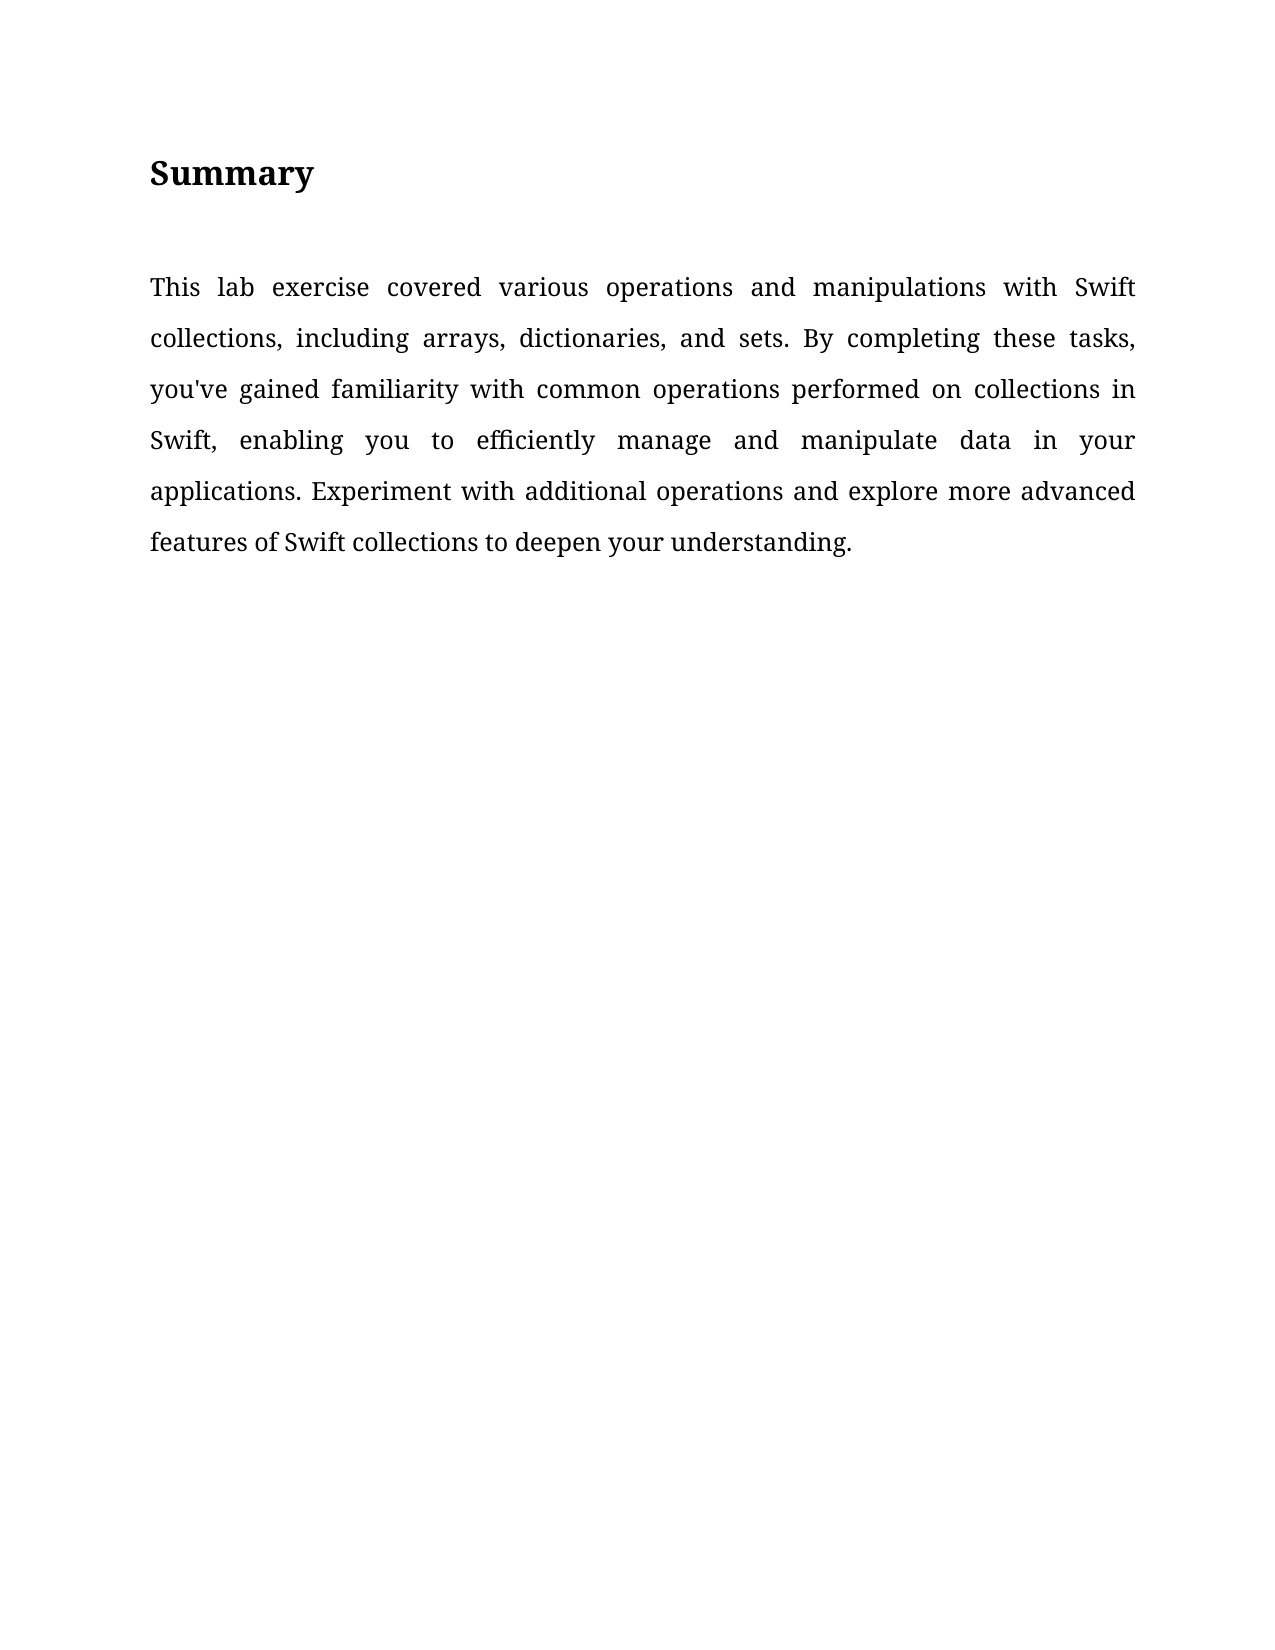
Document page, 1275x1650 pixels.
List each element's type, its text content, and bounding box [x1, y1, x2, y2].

text This lab exercise covered various operations and manipulations with Swift collections, including arrays, dictionaries, and sets. By completing these tasks, you've gained familiarity with common operations performed on collections in Swift, enabling you to efficiently manage and manipulate data in your applications. Experiment with additional operations and explore more advanced features of Swift collections to deepen your understanding. [150, 269, 1137, 558]
text Summary [150, 150, 1137, 195]
